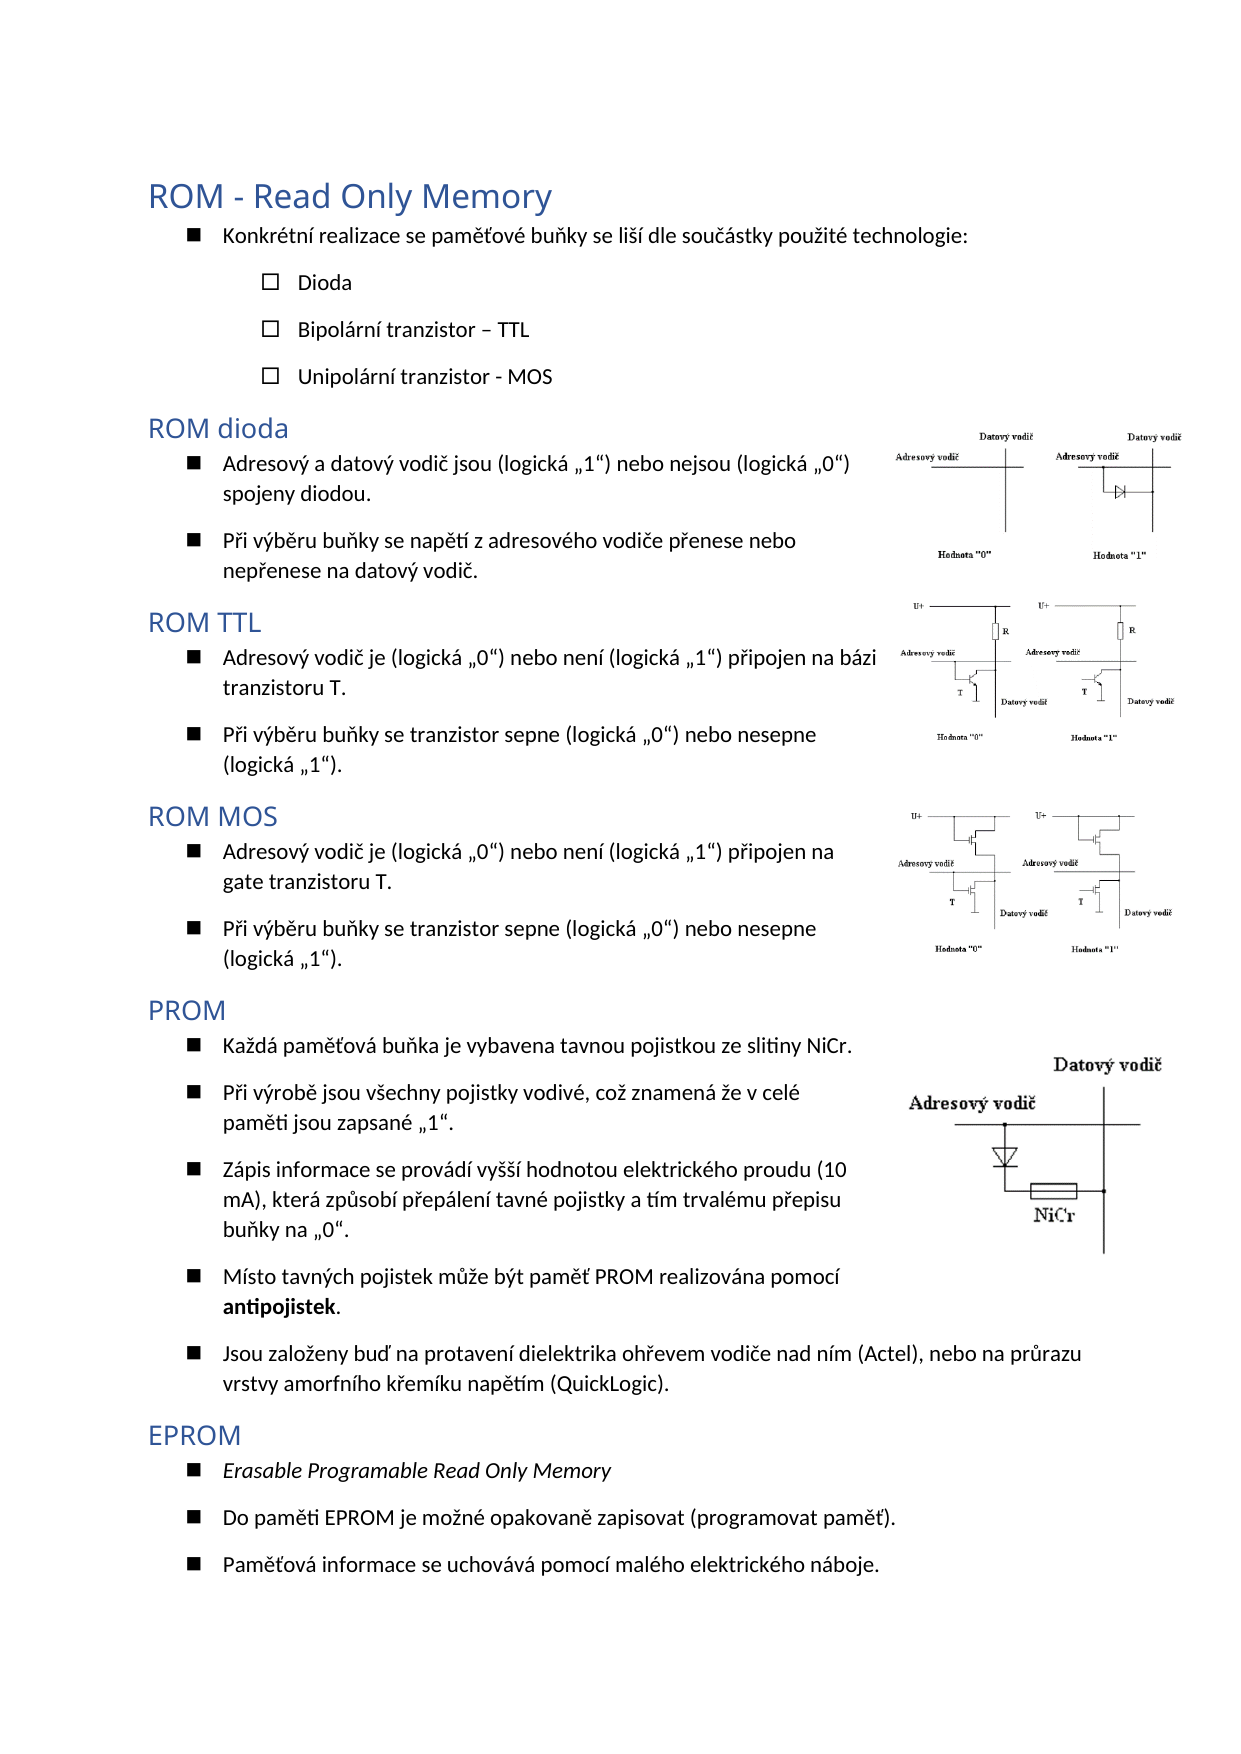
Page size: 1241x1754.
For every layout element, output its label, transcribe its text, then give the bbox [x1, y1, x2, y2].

list Při výrobě jsou všechny pojistky vodivé, což znamená že v celé paměti jsou zapsané „1“. [185, 1078, 881, 1136]
list Jsou založeny buď na protavení dielektrika ohřevem vodiče nad ním (Actel), nebo na průrazu vrstvy amorfního křemíku napětím (QuickLogic). [185, 1339, 1093, 1397]
picture [878, 428, 1188, 560]
list Adresový a datový vodič jsou (logická „1“) nebo nejsou (logická „0“) spojeny diodou. [185, 449, 878, 507]
list Při výběru buňky se napětí z adresového vodiče přenese nebo nepřenese na datový vodič. [185, 526, 1093, 584]
subtitle EPROM [148, 1416, 1093, 1453]
list Při výběru buňky se tranzistor sepne (logická „0“) nebo nesepne (logická „1“). [185, 720, 1093, 778]
subtitle ROM MOS [148, 797, 1093, 834]
list Bipolární tranzistor – TTL [260, 315, 1093, 343]
subtitle ROM - Read Only Memory [148, 173, 1093, 218]
picture [895, 803, 1183, 957]
list Zápis informace se provádí vyšší hodnotou elektrického proudu (10 mA), která způsobí přepálení tavné pojistky a tím trvalému přepisu buňky na „0“. [185, 1155, 881, 1243]
subtitle ROM TTL [148, 603, 897, 640]
picture [881, 1031, 1188, 1270]
subtitle PROM [148, 991, 1093, 1028]
list Unipolární tranzistor - MOS [260, 362, 1093, 390]
picture [897, 598, 1183, 742]
list Do paměti EPROM je možné opakovaně zapisovat (programovat paměť). [185, 1503, 1093, 1531]
list Adresový vodič je (logická „0“) nebo není (logická „1“) připojen na gate tranzistoru T. [185, 837, 895, 895]
list Při výběru buňky se tranzistor sepne (logická „0“) nebo nesepne (logická „1“). [185, 914, 1093, 972]
list Konkrétní realizace se paměťové buňky se liší dle součástky použité technologie: [185, 222, 1093, 249]
list Každá paměťová buňka je vybavena tavnou pojistkou ze slitiny NiCr. [185, 1031, 881, 1059]
list Adresový vodič je (logická „0“) nebo není (logická „1“) připojen na bázi tranzistoru T. [185, 643, 897, 701]
list Dioda [260, 268, 1093, 296]
list Erasable Programable Read Only Memory [185, 1456, 1093, 1484]
list Paměťová informace se uchovává pomocí malého elektrického náboje. [185, 1550, 1093, 1578]
subtitle ROM dioda [148, 409, 1093, 446]
list Místo tavných pojistek může být paměť PROM realizována pomocí antipojistek. [185, 1262, 1093, 1320]
